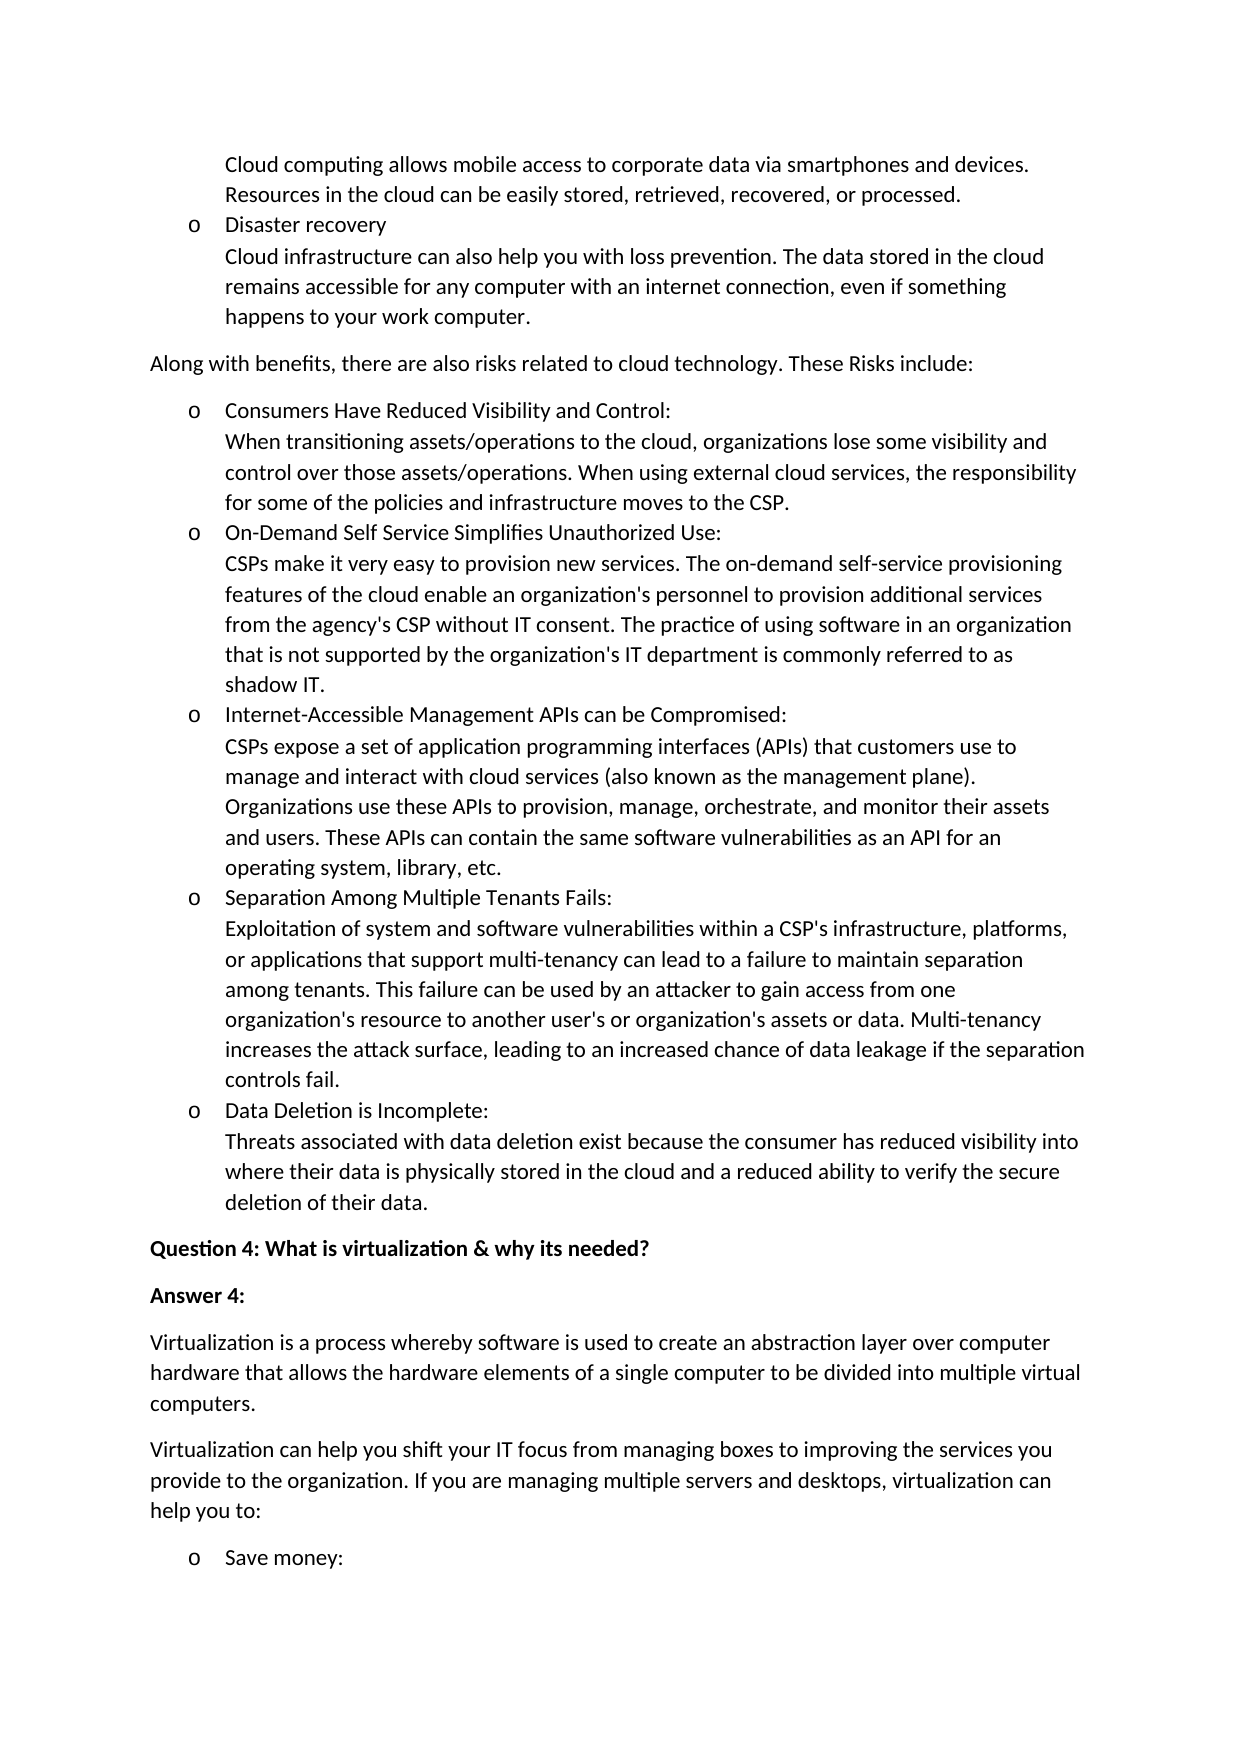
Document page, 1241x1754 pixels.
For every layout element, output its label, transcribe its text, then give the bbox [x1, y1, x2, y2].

text Question 4: What is virtualization & why its needed? [150, 1234, 1090, 1263]
list Exploitation of system and software vulnerabilities within a CSP's infrastructure, platforms, or applications that support multi-tenancy can lead to a failure to maintain separation among tenants. This failure can be used by an attacker to gain access from one organization's resource to another user's or organization's assets or data. Multi-tenancy increases the attack surface, leading to an increased chance of data leakage if the separation controls fail. [225, 914, 1090, 1094]
list CSPs make it very easy to provision new services. The on-demand self-service provisioning features of the cloud enable an organization's personnel to provision additional services from the agency's CSP without IT consent. The practice of using software in an organization that is not supported by the organization's IT department is commonly referred to as shadow IT. [225, 549, 1090, 698]
text Virtualization can help you shift your IT focus from managing boxes to improving the services you provide to the organization. If you are managing multiple servers and desktops, virtualization can help you to: [150, 1436, 1090, 1524]
list Save money: [187, 1543, 1090, 1572]
list On-Demand Self Service Simplifies Unauthorized Use: [187, 518, 1090, 547]
list Internet-Accessible Management APIs can be Compromised: [187, 701, 1090, 730]
list Threats associated with data deletion exist because the consumer has reduced visibility into where their data is physically stored in the cloud and a reduced ability to verify the secure deletion of their data. [225, 1127, 1090, 1216]
list Data Deletion is Incomplete: [187, 1096, 1090, 1125]
text Along with benefits, there are also risks related to cloud technology. These Risks include: [150, 349, 1090, 377]
list When transitioning assets/operations to the cloud, organizations lose some visibility and control over those assets/operations. When using external cloud services, the responsibility for some of the policies and infrastructure moves to the CSP. [225, 427, 1090, 516]
list CSPs expose a set of application programming interfaces (APIs) that customers use to manage and interact with cloud services (also known as the management plane). Organizations use these APIs to provision, manage, orchestrate, and monitor their assets and users. These APIs can contain the same software vulnerabilities as an API for an operating system, library, etc. [225, 732, 1090, 881]
list Separation Among Multiple Tenants Fails: [187, 883, 1090, 912]
list Consumers Have Reduced Visibility and Control: [187, 396, 1090, 425]
list Cloud infrastructure can also help you with loss prevention. The data stored in the cloud remains accessible for any computer with an internet connection, even if something happens to your work computer. [225, 242, 1090, 330]
text Answer 4: [150, 1281, 1090, 1309]
text Virtualization is a process whereby software is used to create an abstraction layer over computer hardware that allows the hardware elements of a single computer to be divided into multiple virtual computers. [150, 1328, 1090, 1417]
list Cloud computing allows mobile access to corporate data via smartphones and devices. Resources in the cloud can be easily stored, retrieved, recovered, or processed. [225, 150, 1090, 208]
list Disaster recovery [187, 210, 1090, 239]
